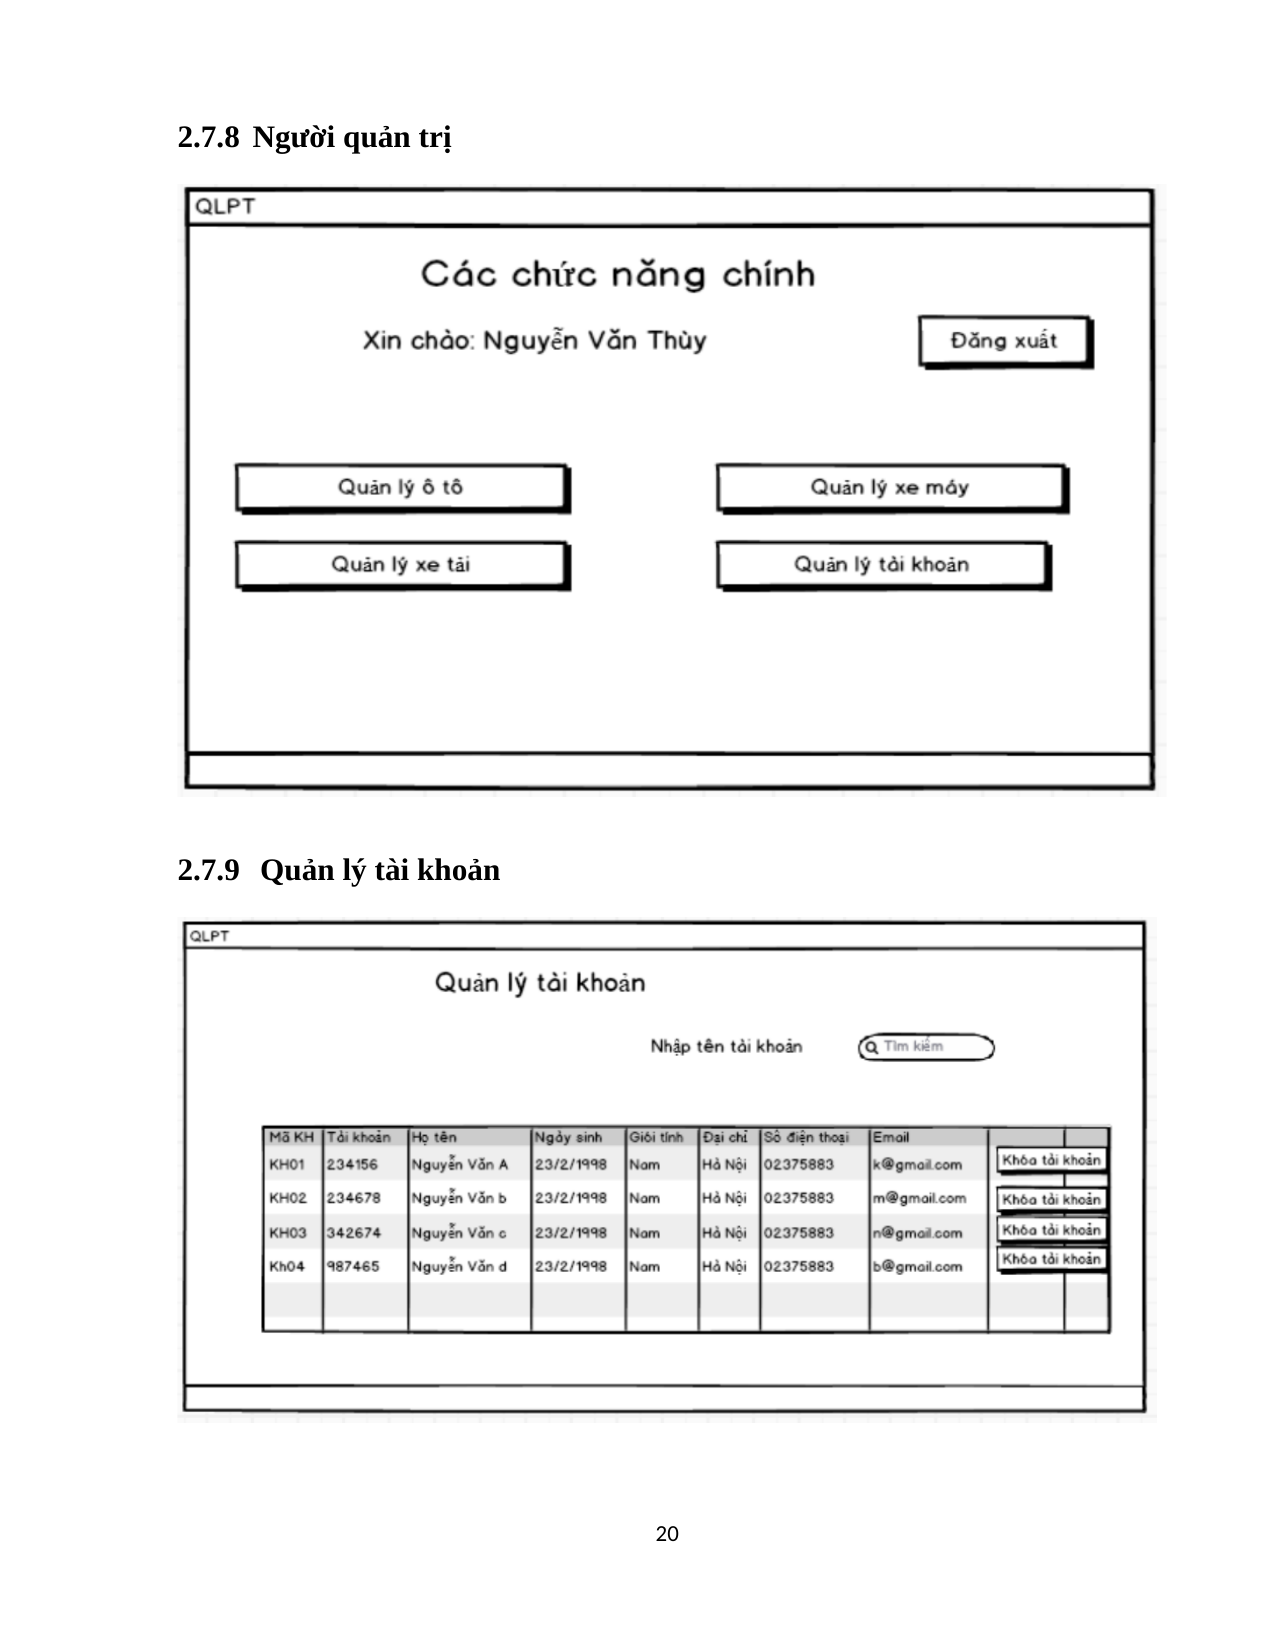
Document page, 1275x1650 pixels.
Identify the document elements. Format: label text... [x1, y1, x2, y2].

picture [177, 184, 1167, 797]
picture [177, 917, 1157, 1423]
subtitle Người quản trị [177, 118, 1157, 154]
subtitle Quản lý tài khoản [177, 851, 1157, 887]
